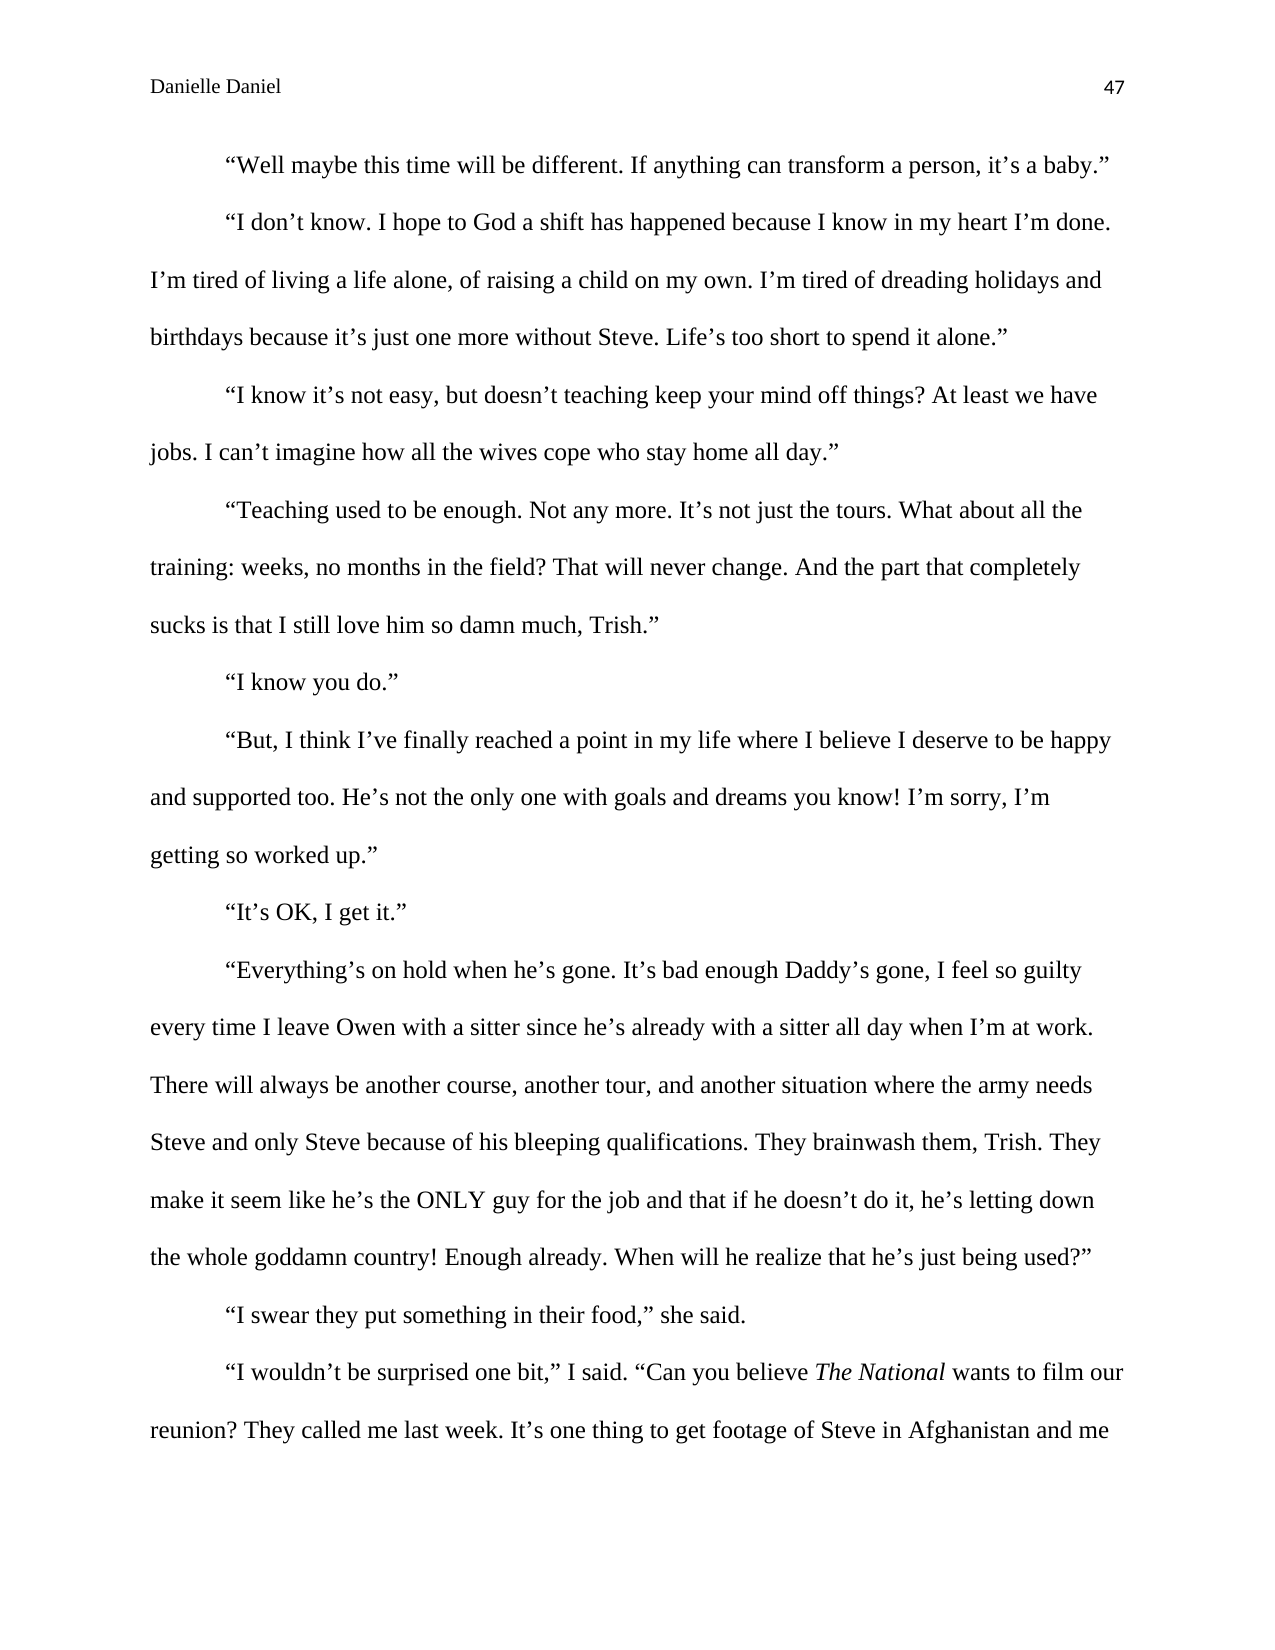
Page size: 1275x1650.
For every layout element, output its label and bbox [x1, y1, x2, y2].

text [150, 150, 1125, 1444]
